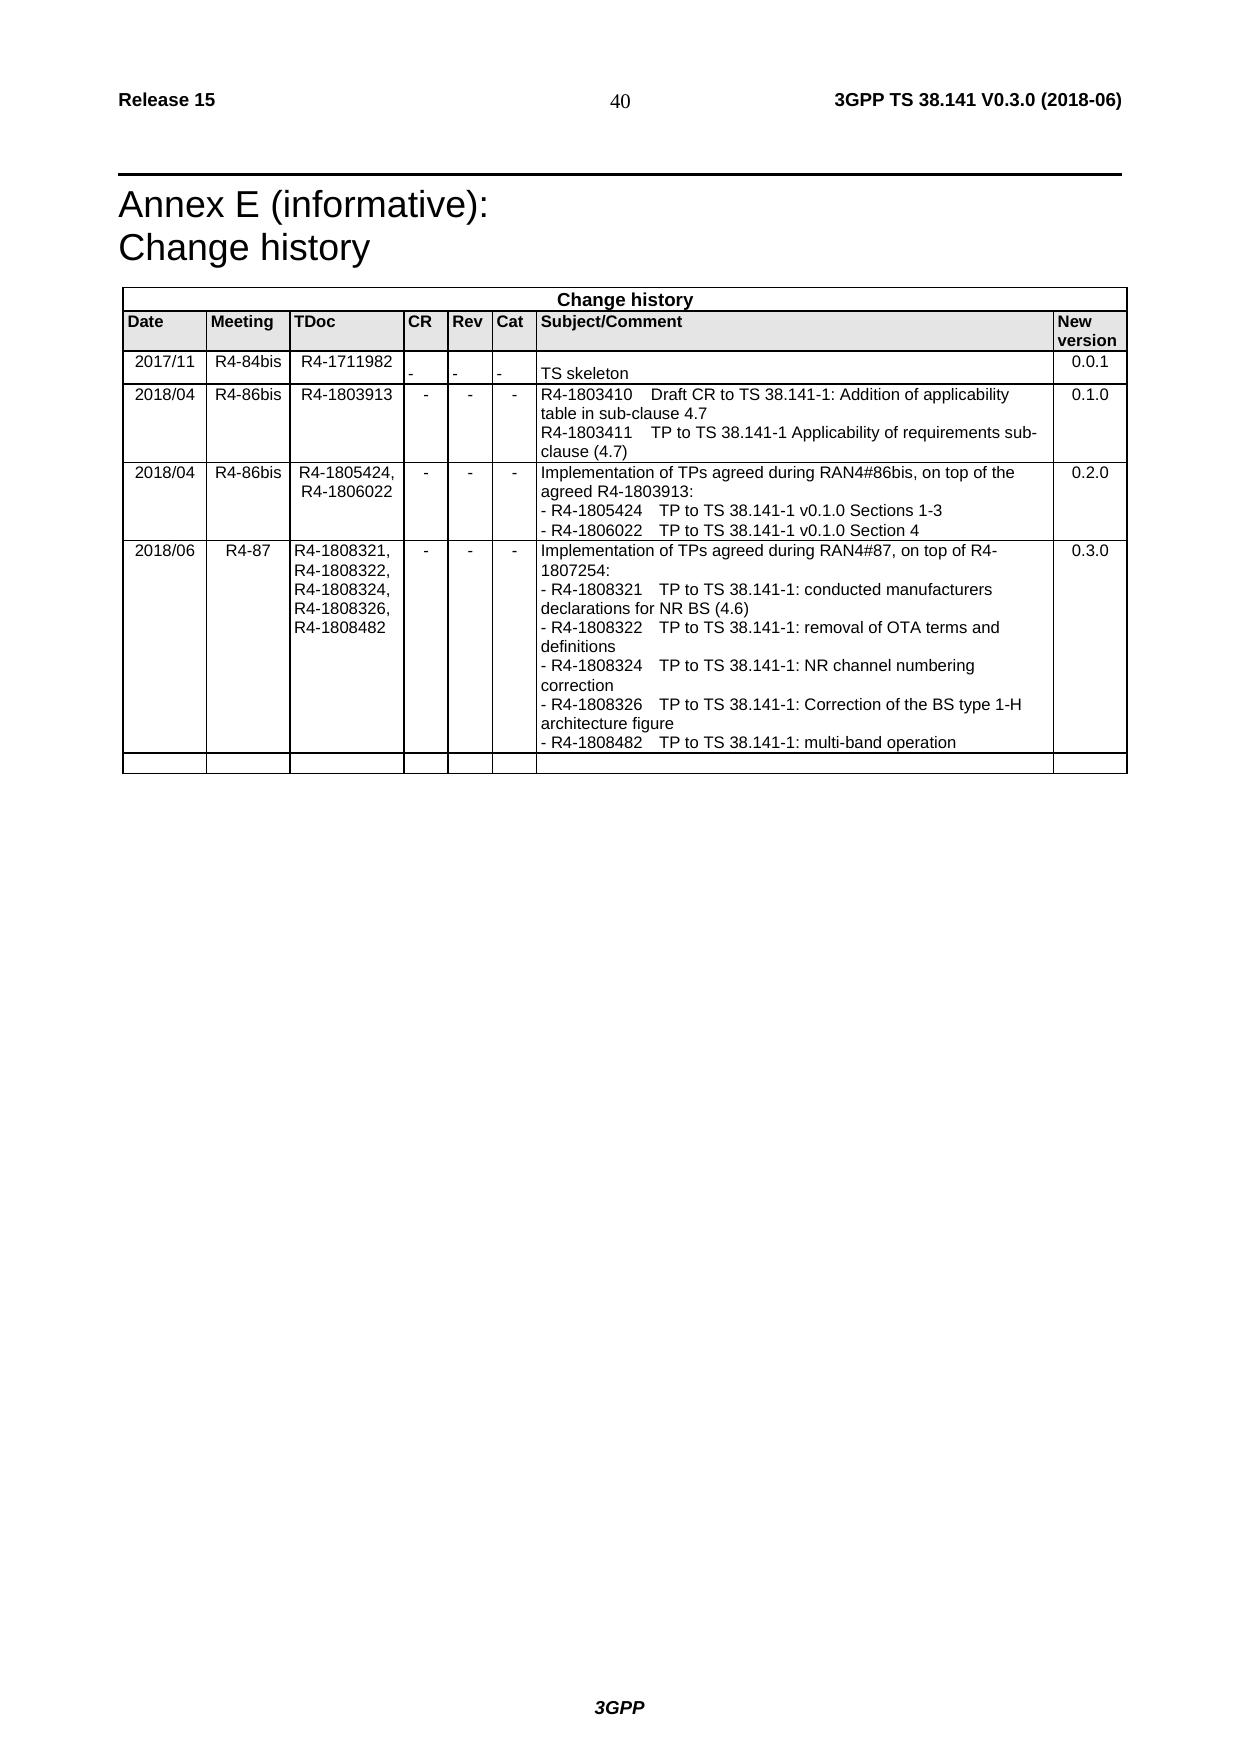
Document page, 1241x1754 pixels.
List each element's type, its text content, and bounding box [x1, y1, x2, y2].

table_cell Meeting [207, 312, 289, 350]
table_cell Subject/Comment [537, 312, 1053, 350]
table_cell - [493, 463, 536, 539]
table_cell - [449, 463, 492, 539]
table_cell [537, 754, 1053, 773]
table_cell 0.2.0 [1054, 463, 1126, 539]
table_cell R4-1803913 [291, 385, 403, 461]
table_cell - [405, 463, 447, 539]
table_cell 2018/04 [124, 385, 206, 461]
table_cell - [493, 385, 536, 461]
table_cell - [405, 541, 447, 752]
table_cell 2018/04 [124, 463, 206, 539]
table_cell - [493, 352, 536, 383]
table_cell Implementation of TPs agreed during RAN4#87, on top of R4-1807254: - R4-1808321 TP to TS 38.141-1: conducted manufacturers declarations for NR BS (4.6) - R4-1808322 TP to TS 38.141-1: removal of OTA terms and definitions - R4-1808324 TP to TS 38.141-1: NR channel numbering correction - R4-1808326 TP to TS 38.141-1: Correction of the BS type 1-H architecture figure - R4-1808482 TP to TS 38.141-1: multi-band operation [537, 541, 1053, 752]
table_cell R4-84bis [207, 352, 289, 383]
table_cell [1054, 754, 1126, 773]
table_cell - [405, 385, 447, 461]
table_cell R4-1805424, R4-1806022 [291, 463, 403, 539]
subtitle Annex E (informative): Change history [118, 176, 1122, 268]
table_cell [207, 754, 289, 773]
table_cell R4-86bis [207, 385, 289, 461]
table_cell - [493, 541, 536, 752]
table_cell New version [1054, 312, 1126, 350]
table_cell - [449, 541, 492, 752]
table_cell - [405, 352, 447, 383]
table_cell [449, 754, 492, 773]
table_cell R4-1803410 Draft CR to TS 38.141-1: Addition of applicability table in sub-clause 4.7 R4-1803411 TP to TS 38.141-1 Applicability of requirements sub-clause (4.7) [537, 385, 1053, 461]
table_cell [405, 754, 447, 773]
table_cell TDoc [291, 312, 403, 350]
table_cell 2017/11 [124, 352, 206, 383]
table_cell 0.0.1 [1054, 352, 1126, 383]
table_cell [291, 754, 403, 773]
table_cell Rev [449, 312, 492, 350]
table_cell - [449, 352, 492, 383]
table_cell - [449, 385, 492, 461]
table_cell [124, 754, 206, 773]
table_cell R4-1808321, R4-1808322, R4-1808324, R4-1808326, R4-1808482 [291, 541, 403, 752]
table_cell Cat [493, 312, 536, 350]
table_cell R4-86bis [207, 463, 289, 539]
table_cell 0.3.0 [1054, 541, 1126, 752]
table_cell [493, 754, 536, 773]
table_cell 2018/06 [124, 541, 206, 752]
table_header Change history [124, 288, 1126, 310]
table_cell R4-1711982 [291, 352, 403, 383]
table_cell TS skeleton [537, 352, 1053, 383]
table_cell CR [405, 312, 447, 350]
table_cell Implementation of TPs agreed during RAN4#86bis, on top of the agreed R4-1803913: - R4-1805424 TP to TS 38.141-1 v0.1.0 Sections 1-3 - R4-1806022 TP to TS 38.141-1 v0.1.0 Section 4 [537, 463, 1053, 539]
table_cell Date [124, 312, 206, 350]
table_cell R4-87 [207, 541, 289, 752]
table_cell 0.1.0 [1054, 385, 1126, 461]
